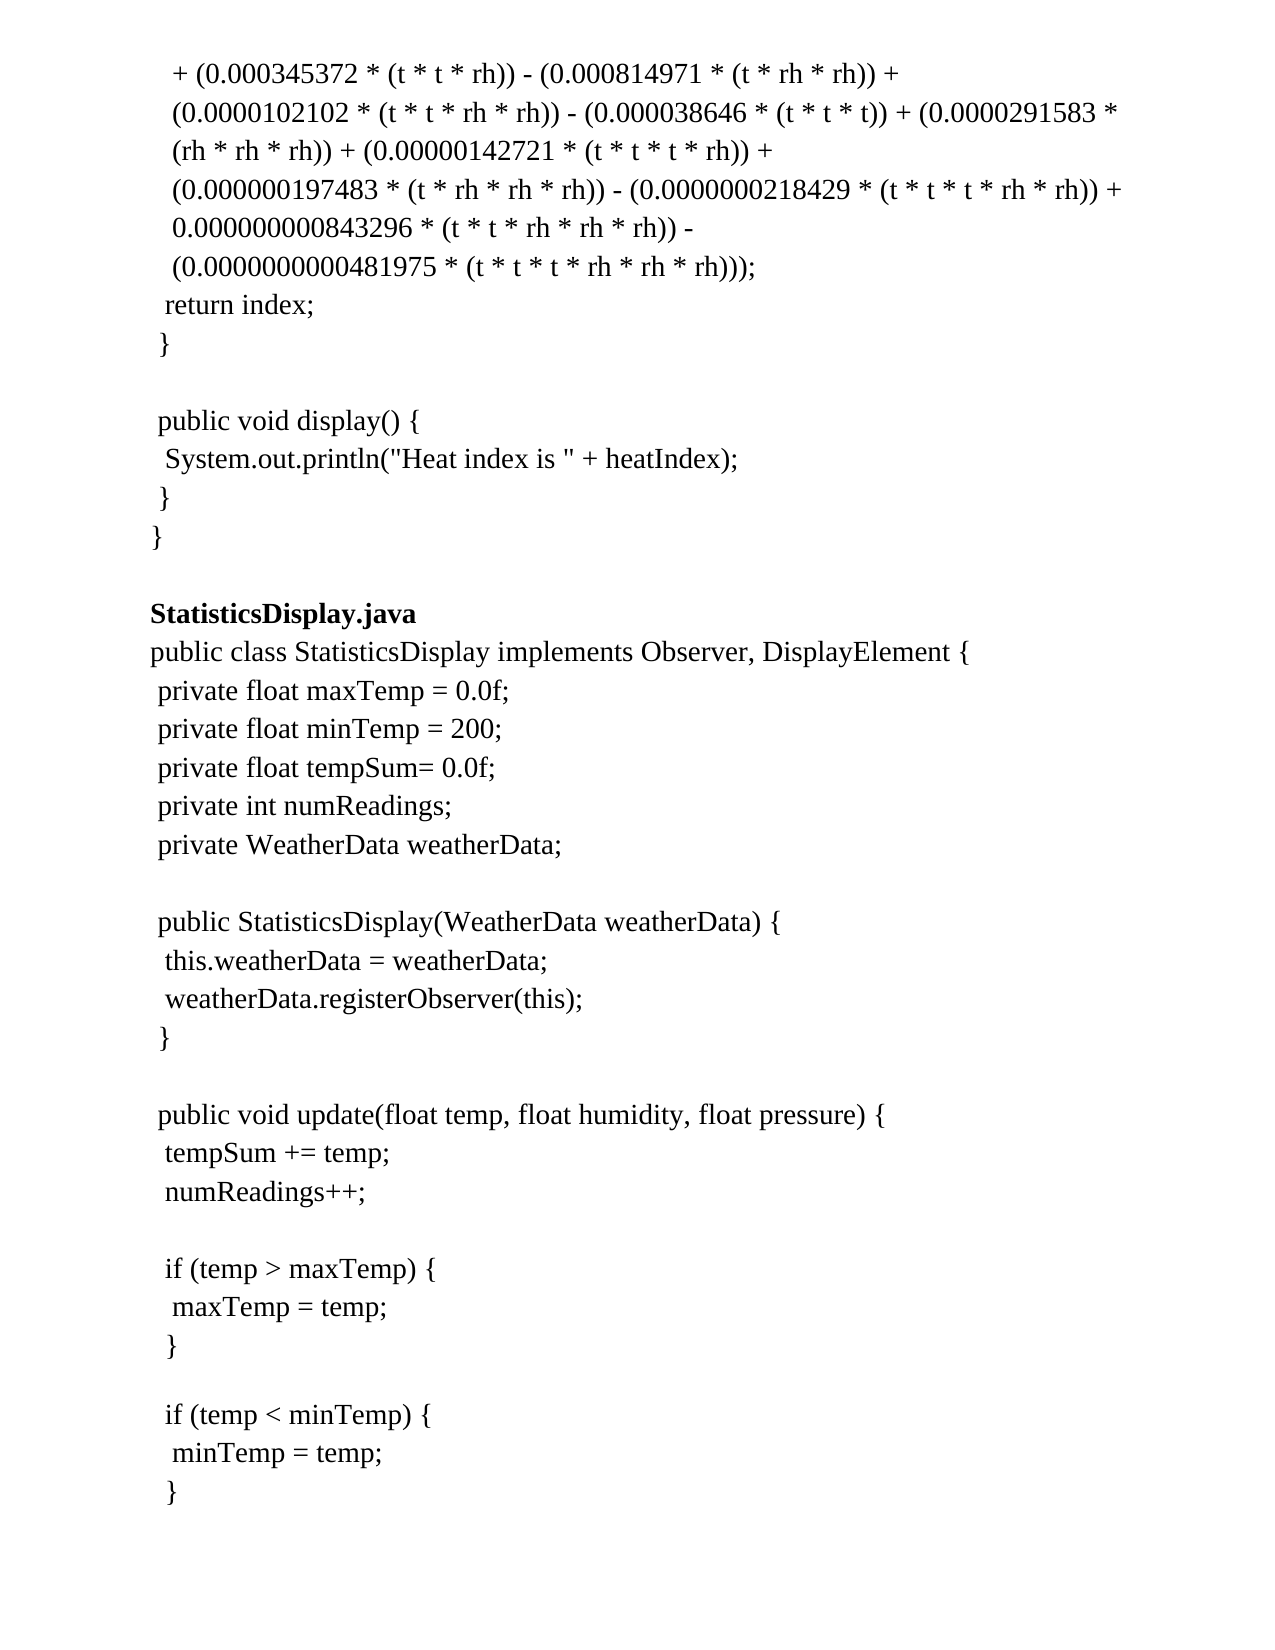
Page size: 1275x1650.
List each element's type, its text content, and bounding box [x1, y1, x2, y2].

text (rh * rh * rh)) + (0.00000142721 * (t * t * t * rh)) + [150, 133, 1125, 167]
text tempSum += temp; [150, 1135, 1125, 1169]
text numReadings++; [150, 1174, 1125, 1207]
text public StatisticsDisplay(WeatherData weatherData) { [150, 904, 1125, 938]
text public class StatisticsDisplay implements Observer, DisplayElement { [150, 634, 1125, 668]
text private float minTemp = 200; [150, 711, 1125, 745]
text (0.0000000000481975 * (t * t * t * rh * rh * rh))); [150, 249, 1125, 282]
text private float tempSum= 0.0f; [150, 750, 1125, 783]
text 0.000000000843296 * (t * t * rh * rh * rh)) - [150, 210, 1125, 244]
text weatherData.registerObserver(this); [150, 981, 1125, 1015]
text private int numReadings; [150, 788, 1125, 822]
text } [150, 1020, 1125, 1053]
text this.weatherData = weatherData; [150, 943, 1125, 976]
text } [150, 326, 1125, 359]
text (0.000000197483 * (t * rh * rh * rh)) - (0.0000000218429 * (t * t * t * rh * rh)) + [150, 172, 1125, 205]
text + (0.000345372 * (t * t * rh)) - (0.000814971 * (t * rh * rh)) + [150, 56, 1125, 90]
text (0.0000102102 * (t * t * rh * rh)) - (0.000038646 * (t * t * t)) + (0.0000291583 * [150, 95, 1125, 128]
text minTemp = temp; [150, 1435, 1125, 1469]
text } [150, 519, 1125, 552]
text StatisticsDisplay.java [150, 596, 1125, 629]
text } [150, 480, 1125, 514]
text System.out.println("Heat index is " + heatIndex); [150, 442, 1125, 475]
text public void display() { [150, 403, 1125, 437]
text private WeatherData weatherData; [150, 827, 1125, 861]
text } [150, 1328, 1125, 1362]
text public void update(float temp, float humidity, float pressure) { [150, 1097, 1125, 1130]
text private float maxTemp = 0.0f; [150, 673, 1125, 706]
text if (temp > maxTemp) { [150, 1251, 1125, 1284]
text if (temp < minTemp) { [150, 1397, 1125, 1430]
text maxTemp = temp; [150, 1289, 1125, 1323]
text return index; [150, 287, 1125, 321]
text } [150, 1474, 1125, 1507]
